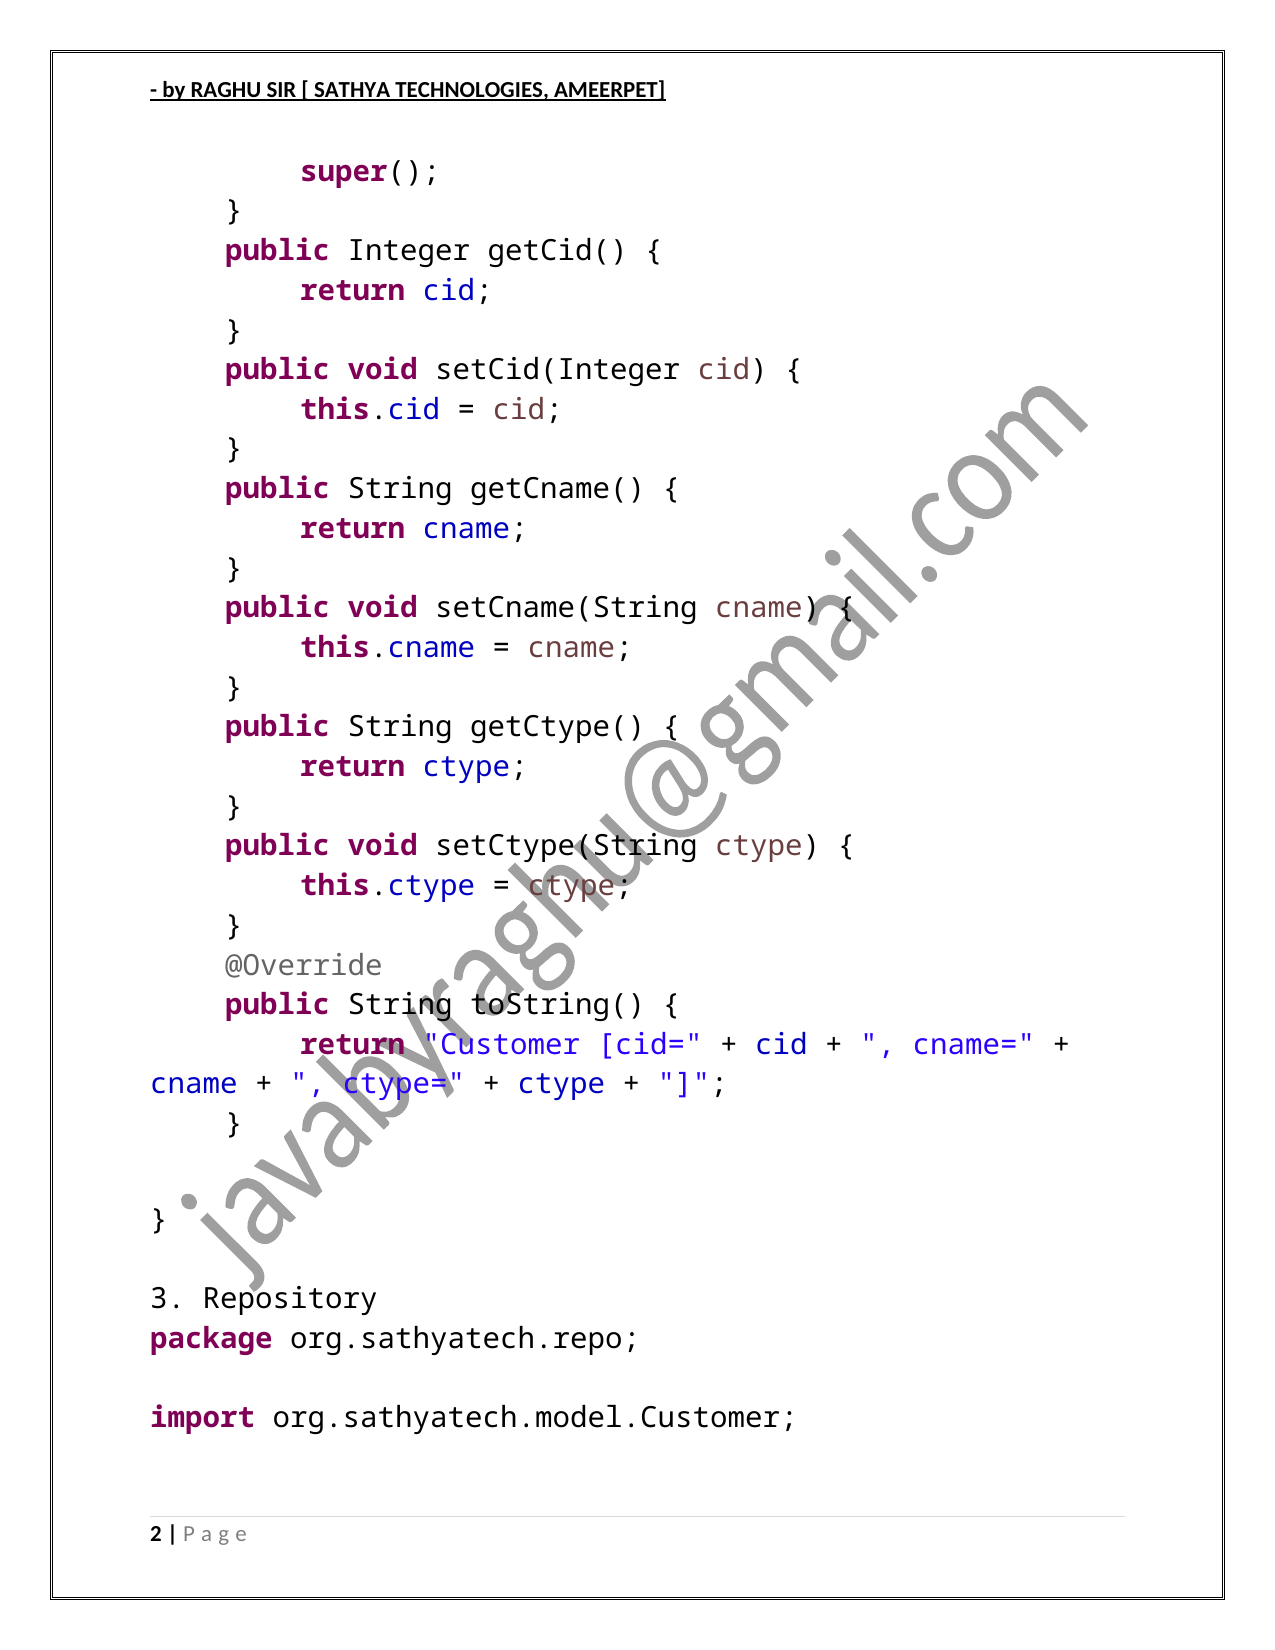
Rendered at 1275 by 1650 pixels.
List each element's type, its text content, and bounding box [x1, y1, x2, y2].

text } [150, 547, 1125, 587]
text } [150, 309, 1125, 348]
text } [150, 904, 1125, 944]
text } [150, 666, 1125, 706]
text import org.sathyatech.model.Customer; [150, 1397, 1125, 1436]
text public String getCname() { [150, 467, 1125, 507]
text } [150, 190, 1125, 229]
text super(); [150, 150, 1125, 190]
text public void setCtype(String ctype) { [150, 825, 1125, 864]
text return cid; [150, 269, 1125, 309]
text package org.sathyatech.repo; [150, 1317, 1125, 1357]
text public String getCtype() { [150, 706, 1125, 745]
text } [150, 785, 1125, 825]
text return cname; [150, 507, 1125, 547]
text this.cname = cname; [150, 626, 1125, 666]
text this.ctype = ctype; [150, 864, 1125, 904]
text } [150, 1198, 1125, 1238]
text 3. Repository [150, 1278, 1125, 1317]
text public void setCid(Integer cid) { [150, 348, 1125, 388]
text } [150, 428, 1125, 467]
text return ctype; [150, 745, 1125, 785]
text @Override [150, 944, 1125, 983]
text return "Customer [cid=" + cid + ", cname=" + cname + ", ctype=" + ctype + "]"; [150, 1023, 1125, 1102]
text public Integer getCid() { [150, 229, 1125, 269]
text public void setCname(String cname) { [150, 587, 1125, 626]
text public String toString() { [150, 983, 1125, 1023]
text } [150, 1102, 1125, 1142]
text this.cid = cid; [150, 388, 1125, 428]
